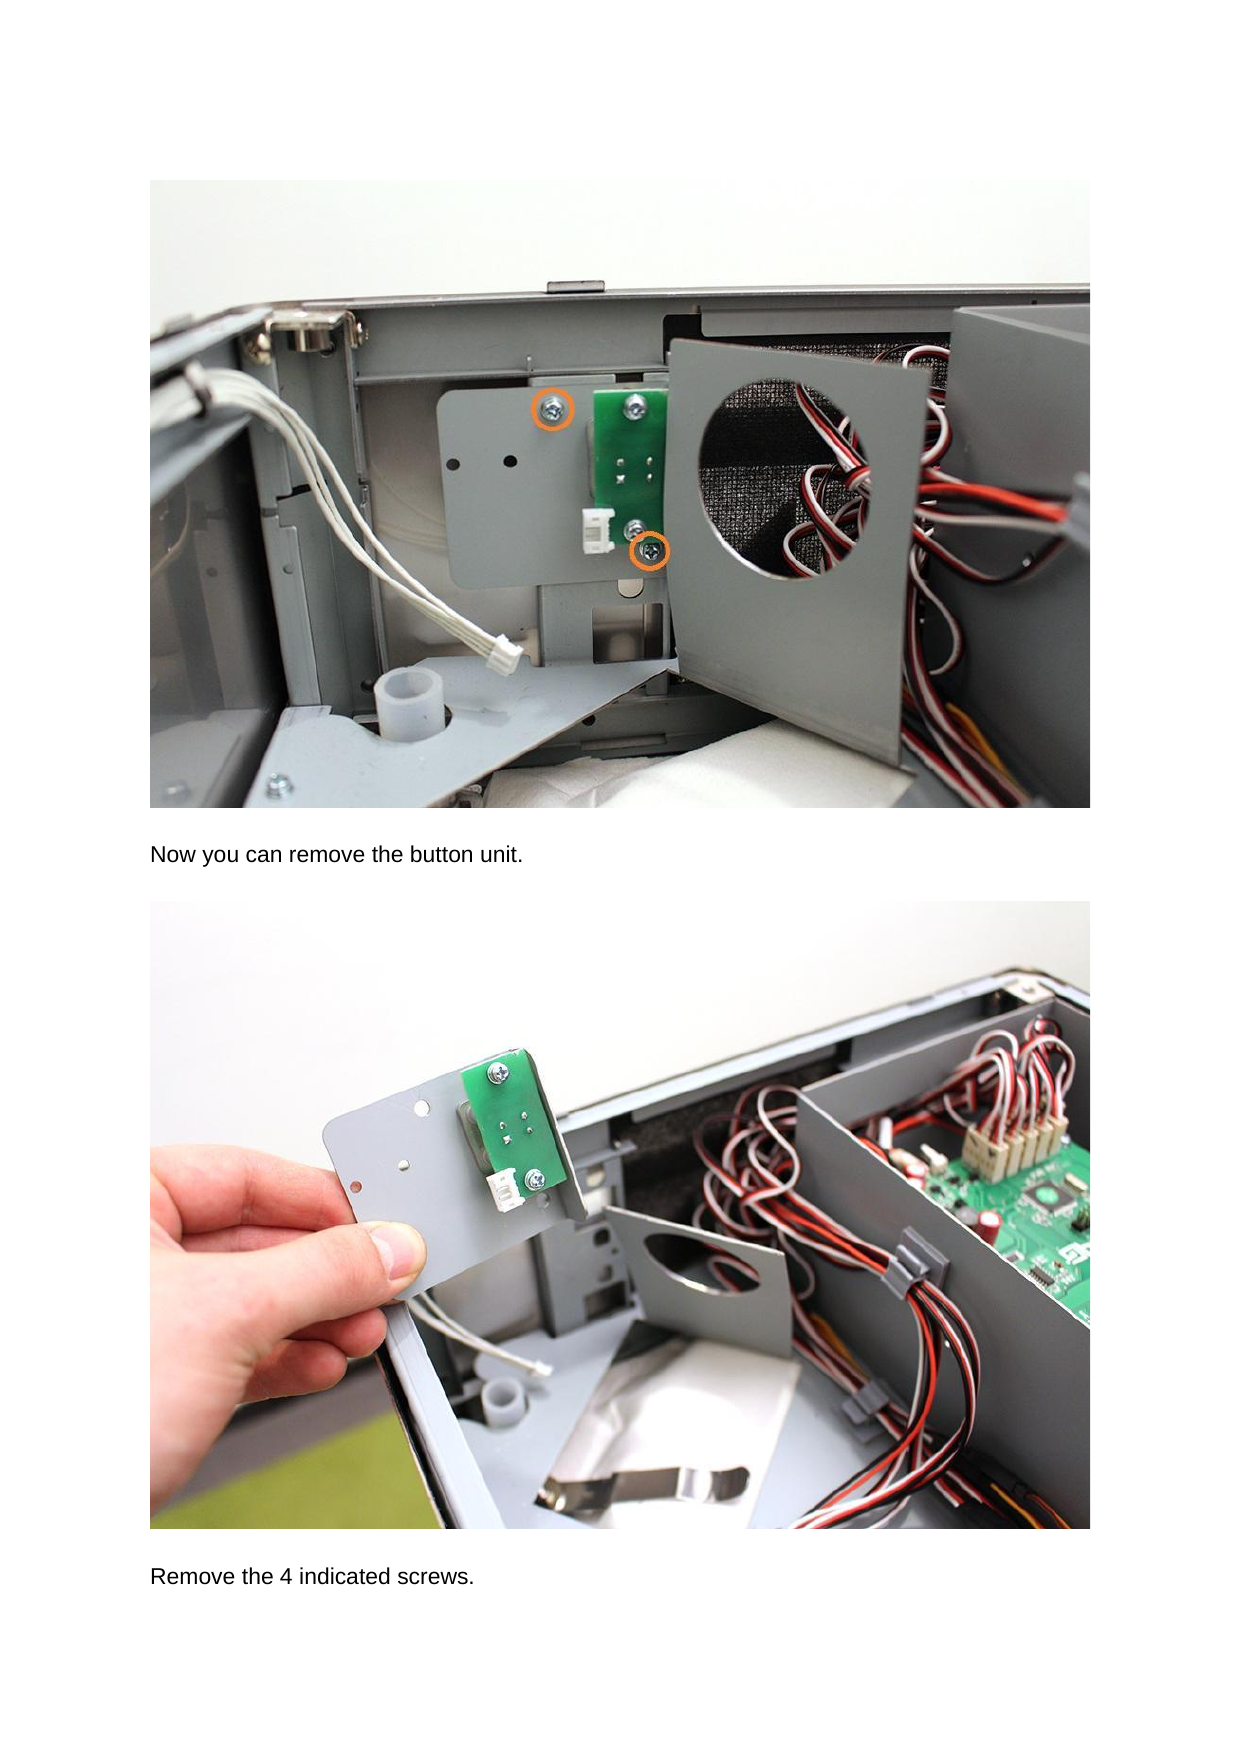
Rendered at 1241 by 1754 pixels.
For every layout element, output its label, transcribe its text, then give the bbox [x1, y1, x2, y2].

text Remove the 4 indicated screws. [150, 1533, 1090, 1589]
picture [150, 901, 1091, 1529]
text Now you can remove the button unit. [150, 841, 1090, 868]
picture [150, 180, 1091, 808]
